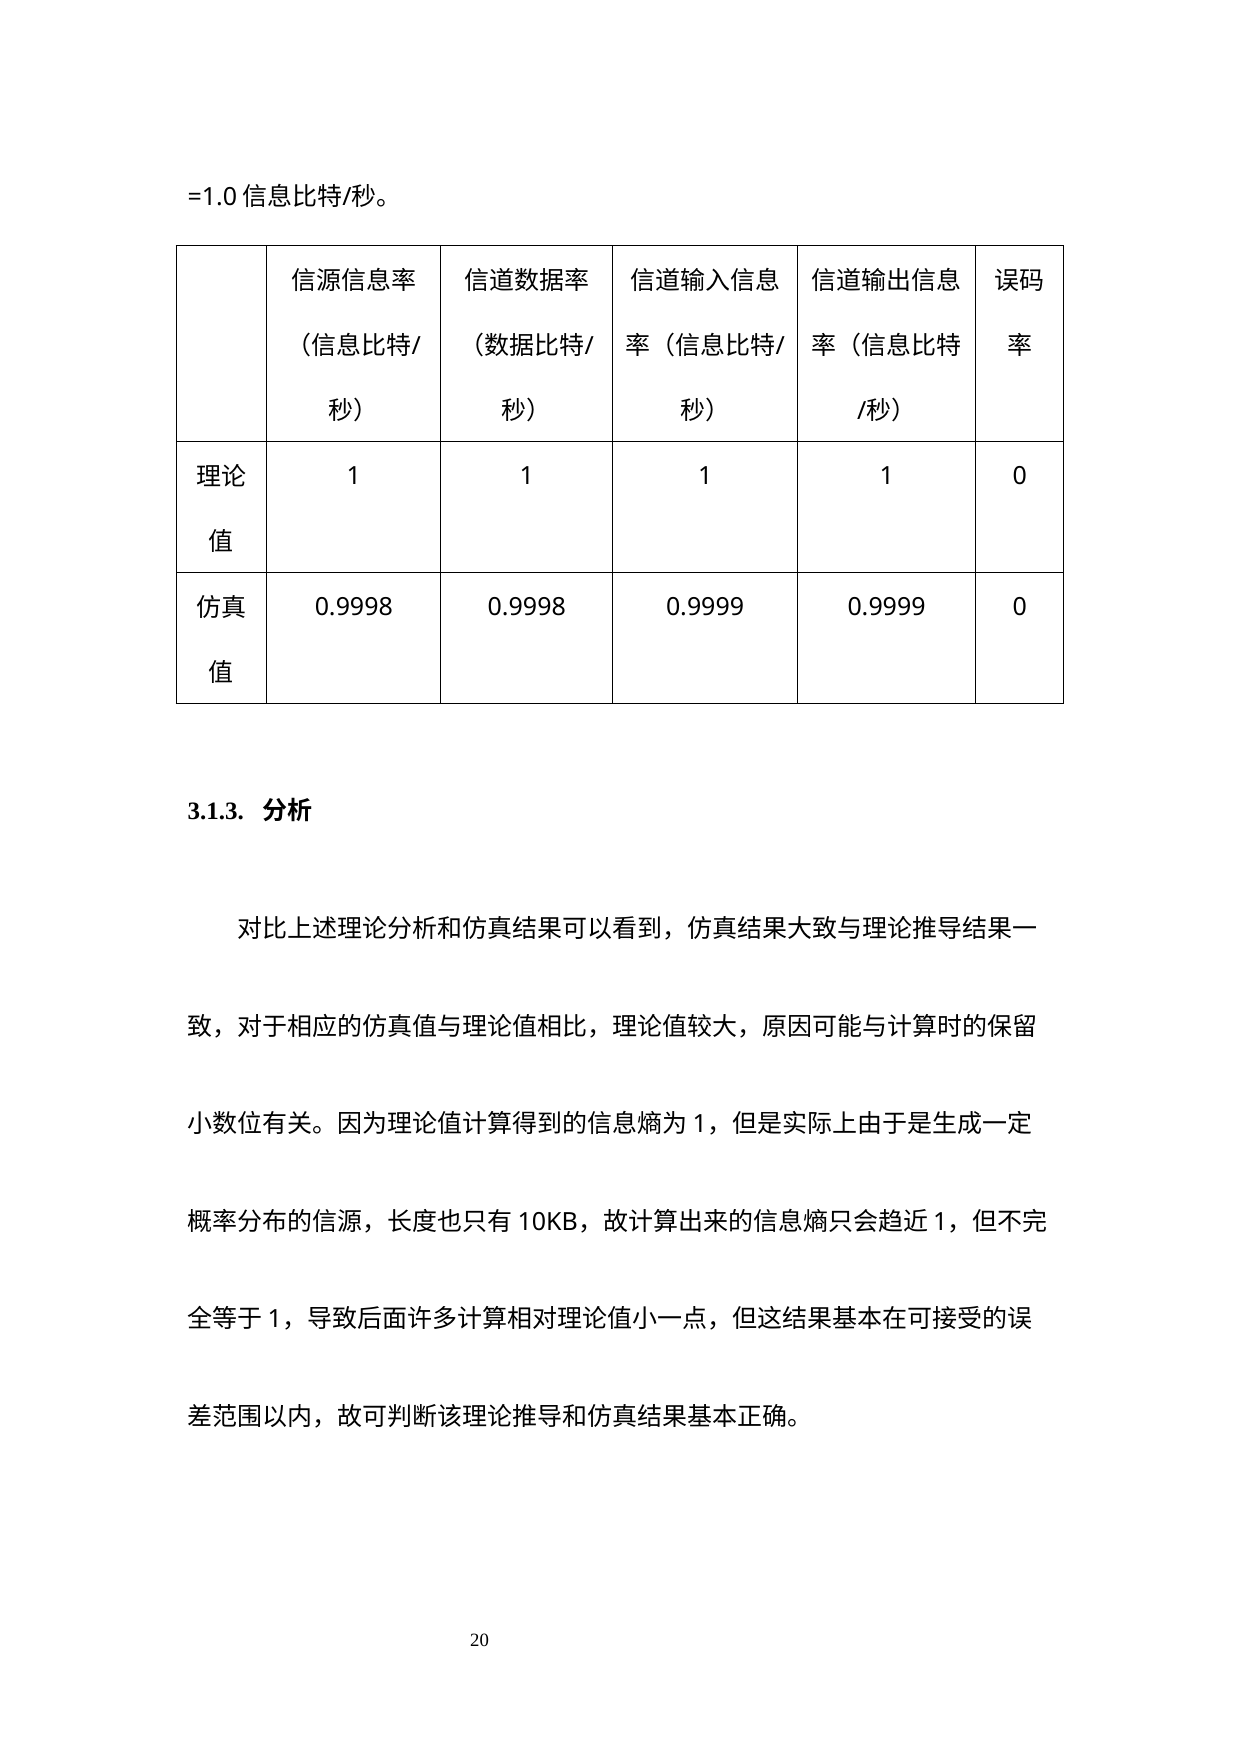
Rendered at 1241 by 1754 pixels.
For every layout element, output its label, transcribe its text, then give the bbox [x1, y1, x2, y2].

table_cell 理论值 [177, 442, 266, 572]
table_cell 1 [613, 442, 797, 572]
text 对比上述理论分析和仿真结果可以看到，仿真结果大致与理论推导结果一致，对于相应的仿真值与理论值相比，理论值较大，原因可能与计算时的保留小数位有关。因为理论值计算得到的信息熵为1，但是实际上由于是生成一定概率分布的信源，长度也只有10KB，故计算出来的信息熵只会趋近1，但不完全等于1，导致后面许多计算相对理论值小一点，但这结果基本在可接受的误差范围以内，故可判断该理论推导和仿真结果基本正确。 [187, 894, 1053, 1447]
table_cell 0 [976, 442, 1063, 572]
table_cell 1 [798, 442, 975, 572]
table_cell 0.9999 [798, 573, 975, 703]
table_cell 1 [267, 442, 440, 572]
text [187, 162, 1053, 227]
table_header [177, 246, 266, 441]
table_cell 0.9999 [613, 573, 797, 703]
table_cell 1 [441, 442, 612, 572]
table_cell 仿真值 [177, 573, 266, 703]
table_header 误码率 [976, 246, 1063, 441]
table_header 信道输出信息率（信息比特/秒） [798, 246, 975, 441]
table_cell 0 [976, 573, 1063, 703]
table_header 信源信息率 （信息比特/秒） [267, 246, 440, 441]
table_header 信道输入信息率（信息比特/秒） [613, 246, 797, 441]
table_cell 0.9998 [441, 573, 612, 703]
subtitle 分析 [187, 776, 1053, 841]
table_header 信道数据率 （数据比特/秒） [441, 246, 612, 441]
table_cell 0.9998 [267, 573, 440, 703]
